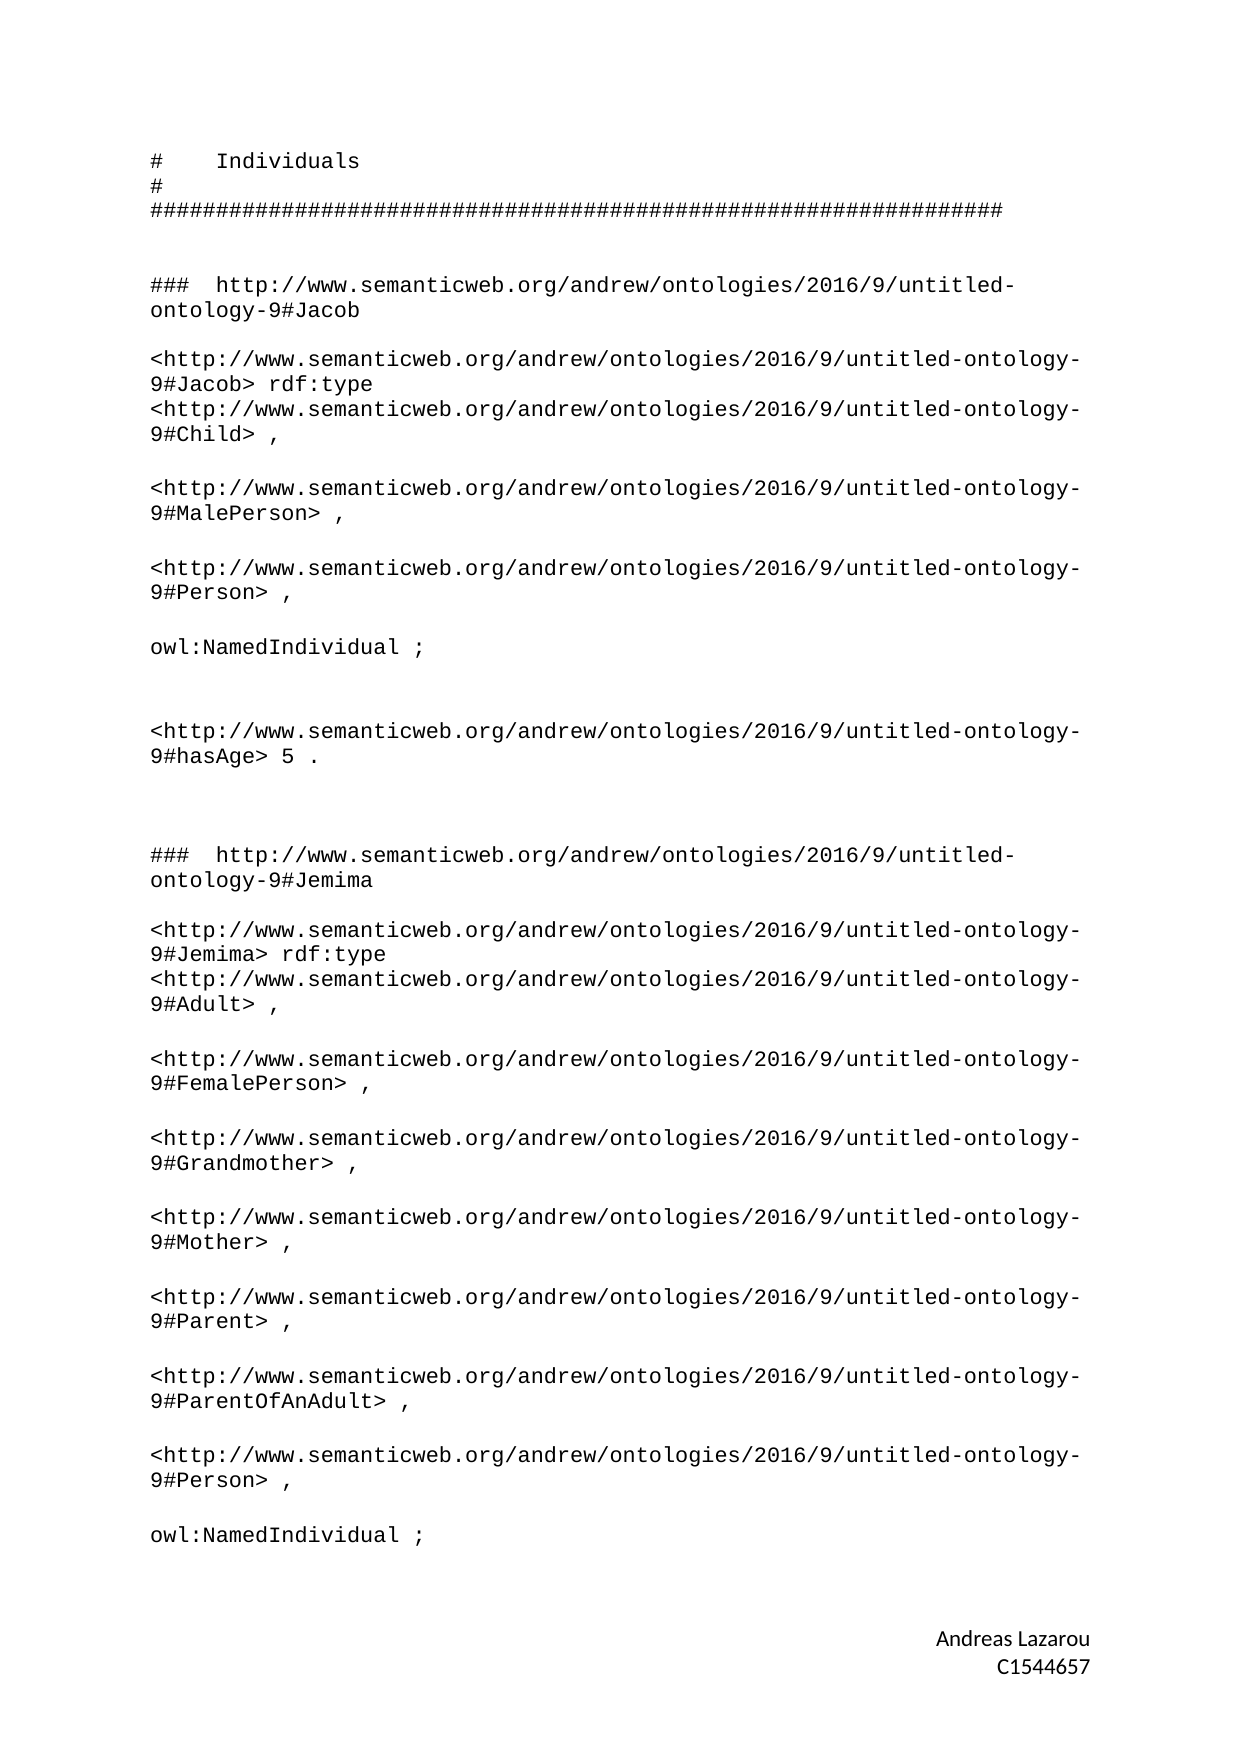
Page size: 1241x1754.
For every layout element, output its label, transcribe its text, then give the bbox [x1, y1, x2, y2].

text owl:NamedIndividual ; [150, 1494, 1090, 1549]
text <http://www.semanticweb.org/andrew/ontologies/2016/9/untitled-ontology-9#Mother> , [150, 1177, 1090, 1256]
text <http://www.semanticweb.org/andrew/ontologies/2016/9/untitled-ontology-9#Person> , [150, 527, 1090, 606]
text <http://www.semanticweb.org/andrew/ontologies/2016/9/untitled-ontology-9#FemalePerson> , [150, 1018, 1090, 1097]
text # [150, 175, 1090, 199]
text owl:NamedIndividual ; [150, 606, 1090, 661]
text <http://www.semanticweb.org/andrew/ontologies/2016/9/untitled-ontology-9#Grandmother> , [150, 1097, 1090, 1177]
text ### http://www.semanticweb.org/andrew/ontologies/2016/9/untitled-ontology-9#Jemima [150, 844, 1090, 894]
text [150, 199, 1090, 224]
text <http://www.semanticweb.org/andrew/ontologies/2016/9/untitled-ontology-9#ParentOfAnAdult> , [150, 1335, 1090, 1415]
text <http://www.semanticweb.org/andrew/ontologies/2016/9/untitled-ontology-9#Parent> , [150, 1256, 1090, 1335]
text # Individuals [150, 150, 1090, 175]
text <http://www.semanticweb.org/andrew/ontologies/2016/9/untitled-ontology-9#Jemima> rdf:type <http://www.semanticweb.org/andrew/ontologies/2016/9/untitled-ontology-9#Adult> , [150, 919, 1090, 1018]
text ### http://www.semanticweb.org/andrew/ontologies/2016/9/untitled-ontology-9#Jacob [150, 274, 1090, 323]
text <http://www.semanticweb.org/andrew/ontologies/2016/9/untitled-ontology-9#Jacob> rdf:type <http://www.semanticweb.org/andrew/ontologies/2016/9/untitled-ontology-9#Child> , [150, 348, 1090, 447]
text <http://www.semanticweb.org/andrew/ontologies/2016/9/untitled-ontology-9#hasAge> 5 . [150, 691, 1090, 770]
text <http://www.semanticweb.org/andrew/ontologies/2016/9/untitled-ontology-9#Person> , [150, 1415, 1090, 1494]
text <http://www.semanticweb.org/andrew/ontologies/2016/9/untitled-ontology-9#MalePerson> , [150, 447, 1090, 527]
